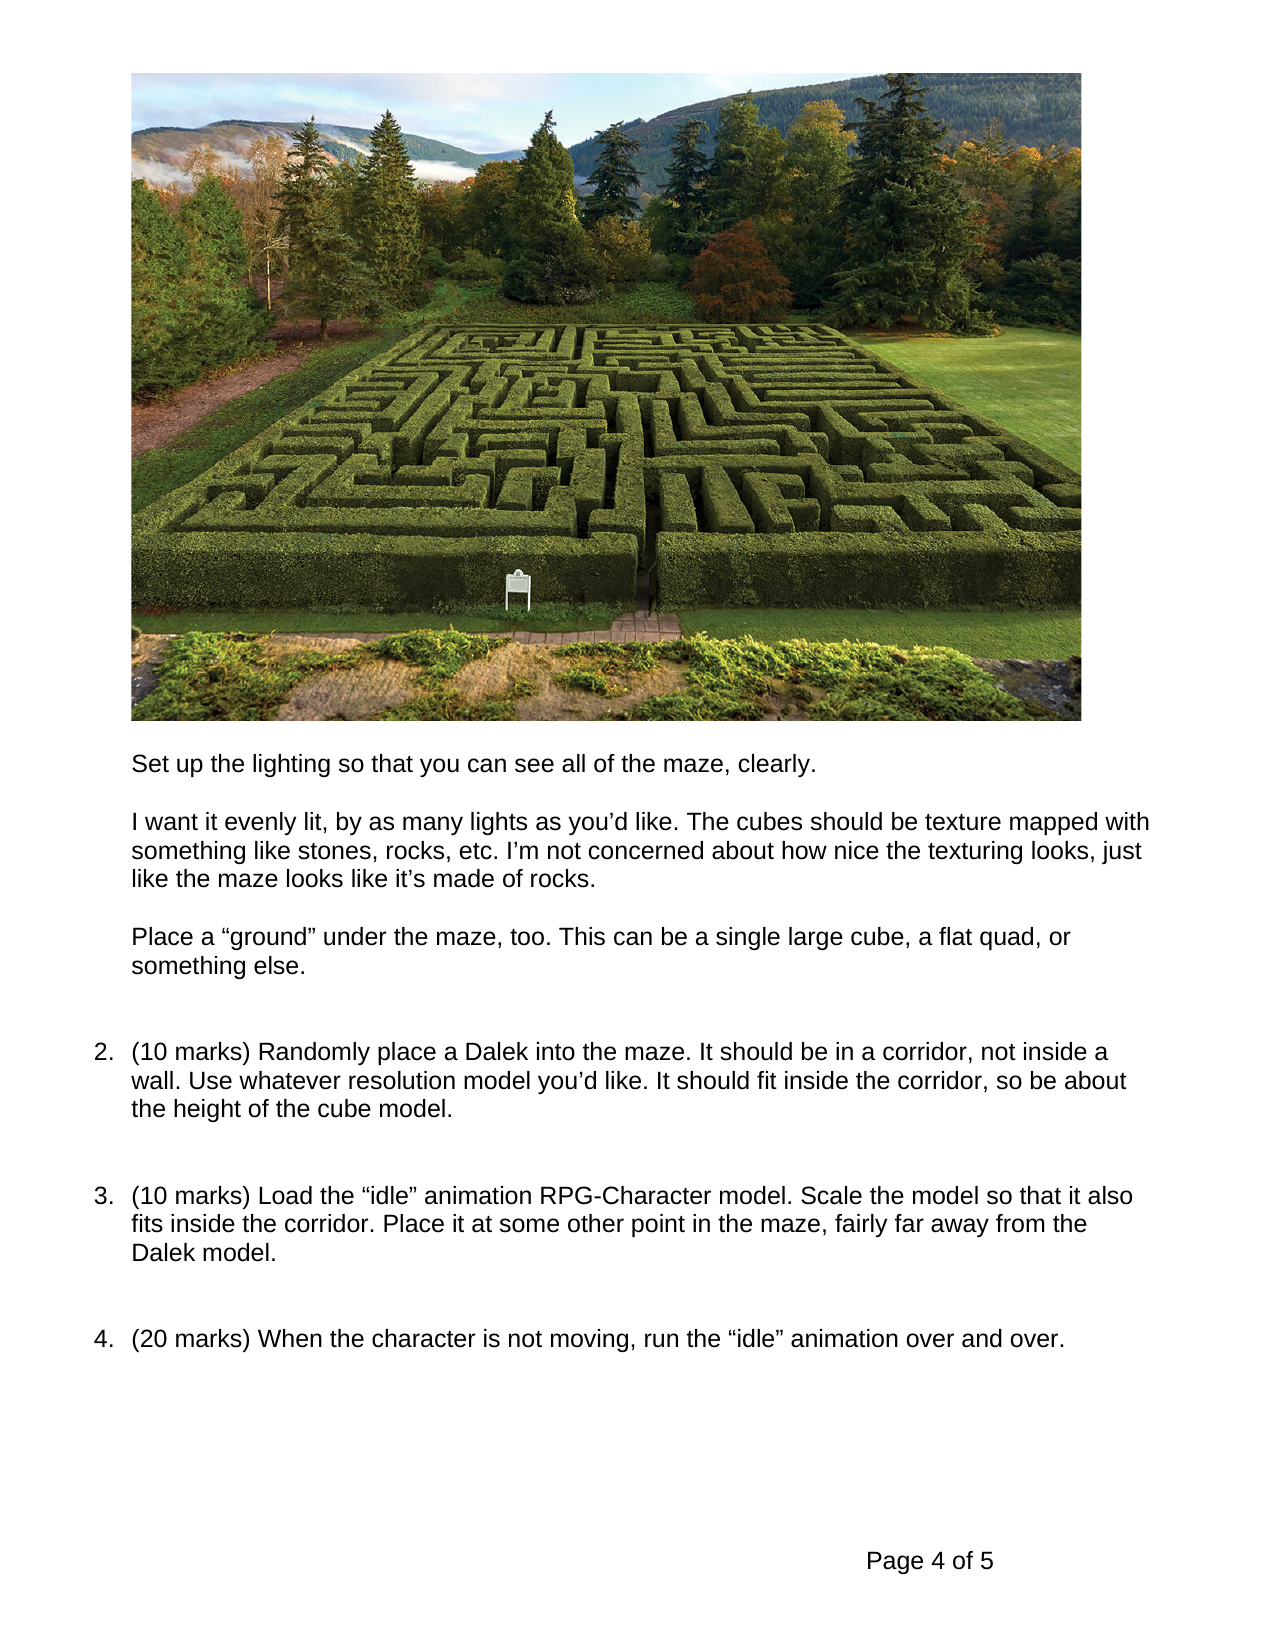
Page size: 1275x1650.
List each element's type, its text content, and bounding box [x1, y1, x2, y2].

list (10 marks) Load the “idle” animation RPG-Character model. Scale the model so that it also fits inside the corridor. Place it at some other point in the maze, fairly far away from the Dalek model. [94, 1181, 1153, 1324]
picture [131, 73, 1082, 721]
list (10 marks) Randomly place a Dalek into the maze. It should be in a corridor, not inside a wall. Use whatever resolution model you’d like. It should fit inside the corridor, so be about the height of the cube model. [94, 1037, 1153, 1181]
list (20 marks) When the character is not moving, run the “idle” animation over and over. [94, 1324, 1153, 1411]
